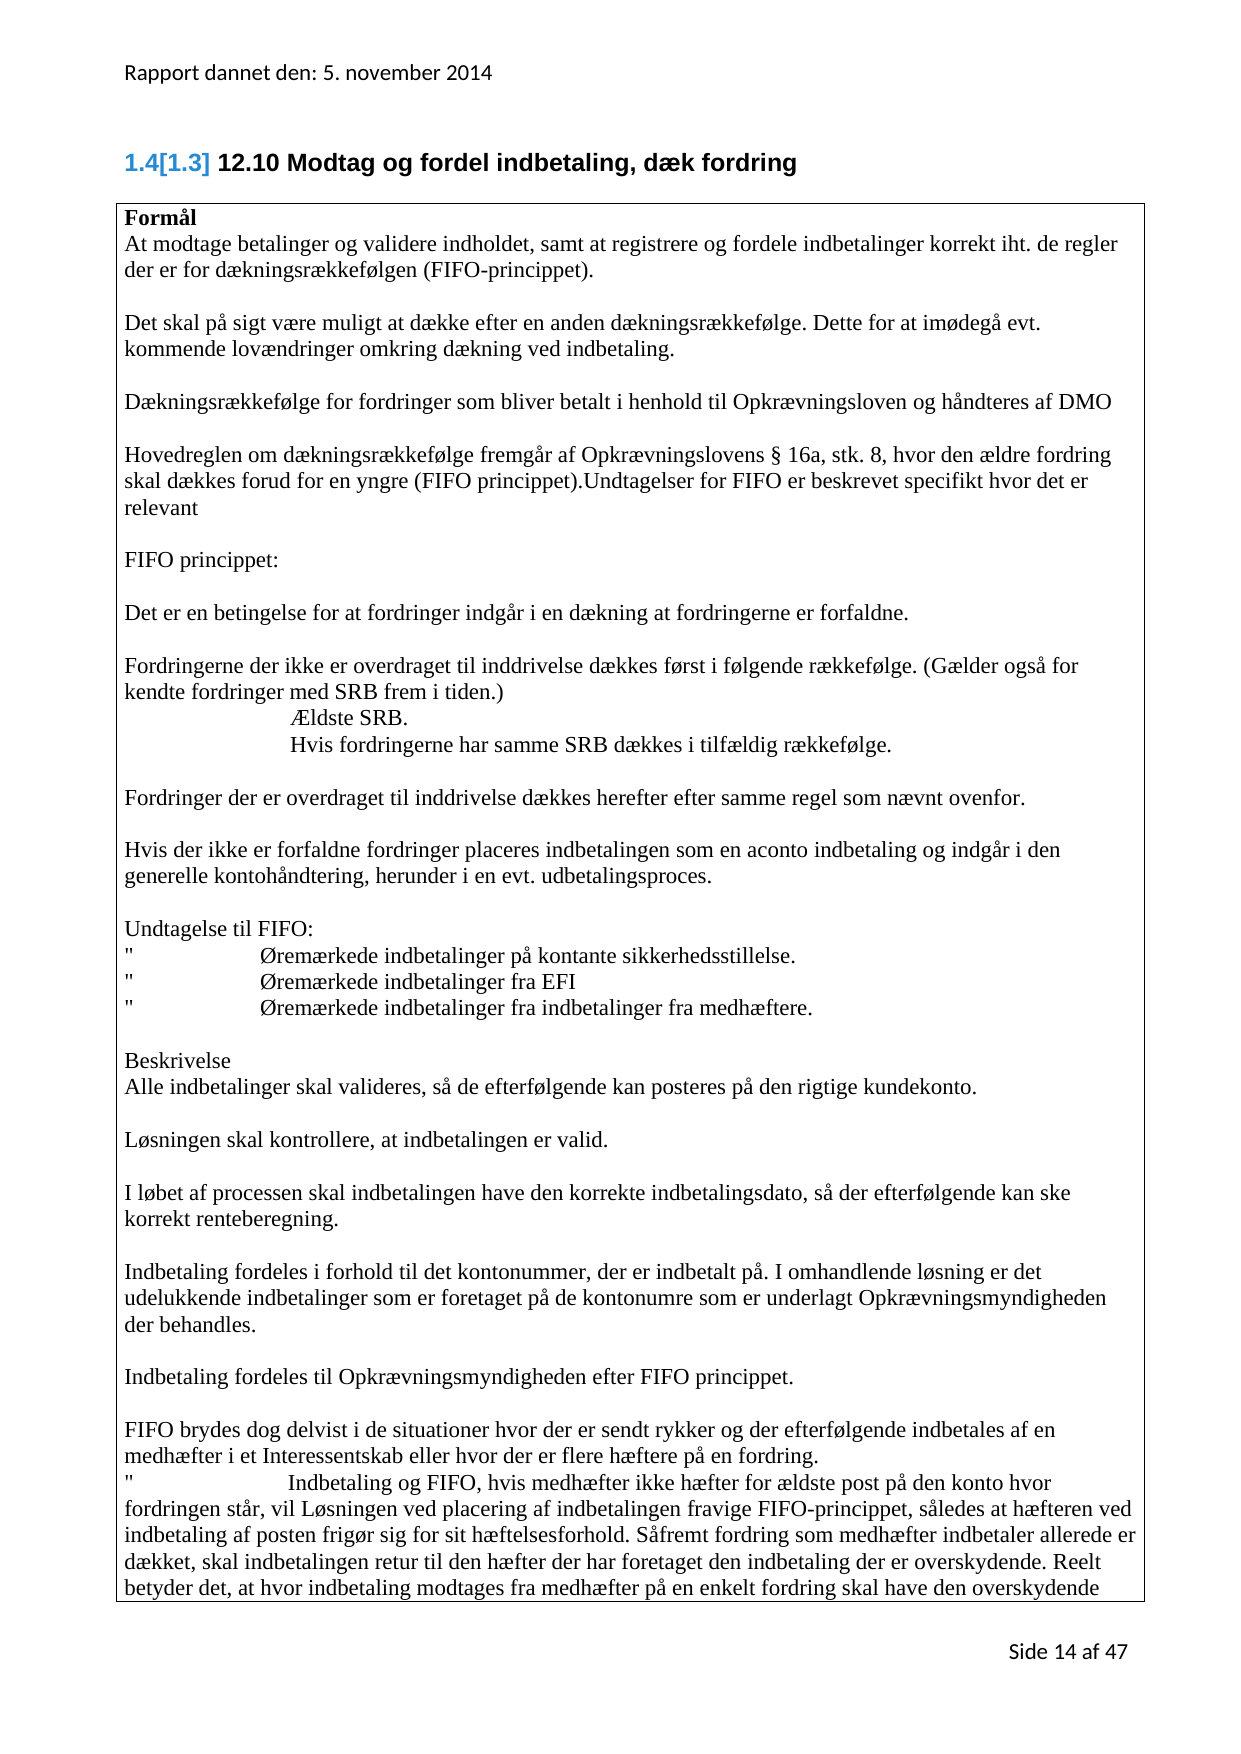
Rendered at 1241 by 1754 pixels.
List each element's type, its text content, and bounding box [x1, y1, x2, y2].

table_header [117, 204, 1144, 1601]
subtitle 12.10 Modtag og fordel indbetaling, dæk fordring [124, 148, 1137, 176]
